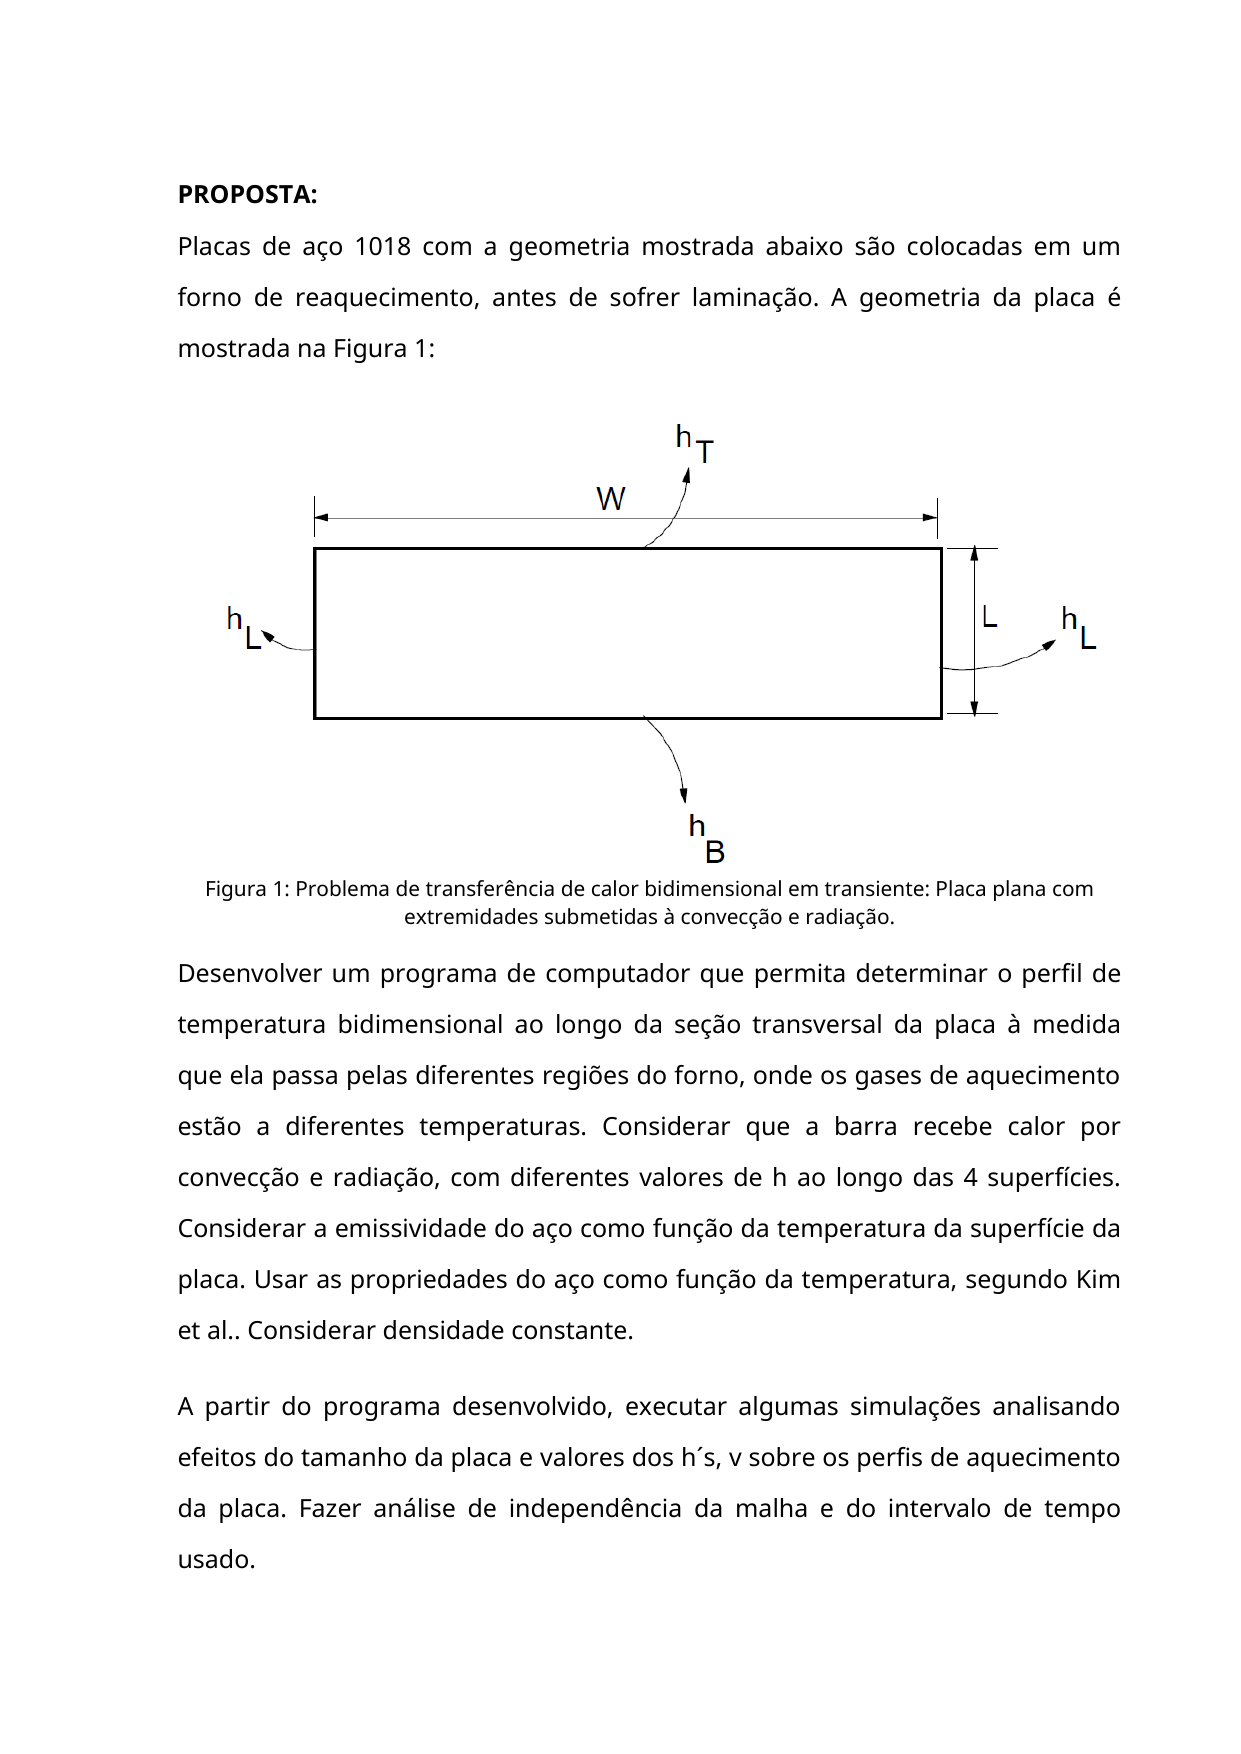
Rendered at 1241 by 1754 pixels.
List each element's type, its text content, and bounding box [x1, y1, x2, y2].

text A partir do programa desenvolvido, executar algumas simulações analisando efeitos do tamanho da placa e valores dos h´s, v sobre os perfis de aquecimento da placa. Fazer análise de independência da malha e do intervalo de tempo usado. [177, 1389, 1122, 1576]
text PROPOSTA: [177, 177, 1122, 211]
text Figura 1: Problema de transferência de calor bidimensional em transiente: Placa plana com extremidades submetidas à convecção e radiação. [177, 874, 1122, 931]
text Desenvolver um programa de computador que permita determinar o perfil de temperatura bidimensional ao longo da seção transversal da placa à medida que ela passa pelas diferentes regiões do forno, onde os gases de aquecimento estão a diferentes temperaturas. Considerar que a barra recebe calor por convecção e radiação, com diferentes valores de h ao longo das 4 superfícies. Considerar a emissividade do aço como função da temperatura da superfície da placa. Usar as propriedades do aço como função da temperatura, segundo Kim et al.. Considerar densidade constante. [177, 956, 1122, 1347]
text Placas de aço 1018 com a geometria mostrada abaixo são colocadas em um forno de reaquecimento, antes de sofrer laminação. A geometria da placa é mostrada na Figura 1: [177, 228, 1122, 364]
